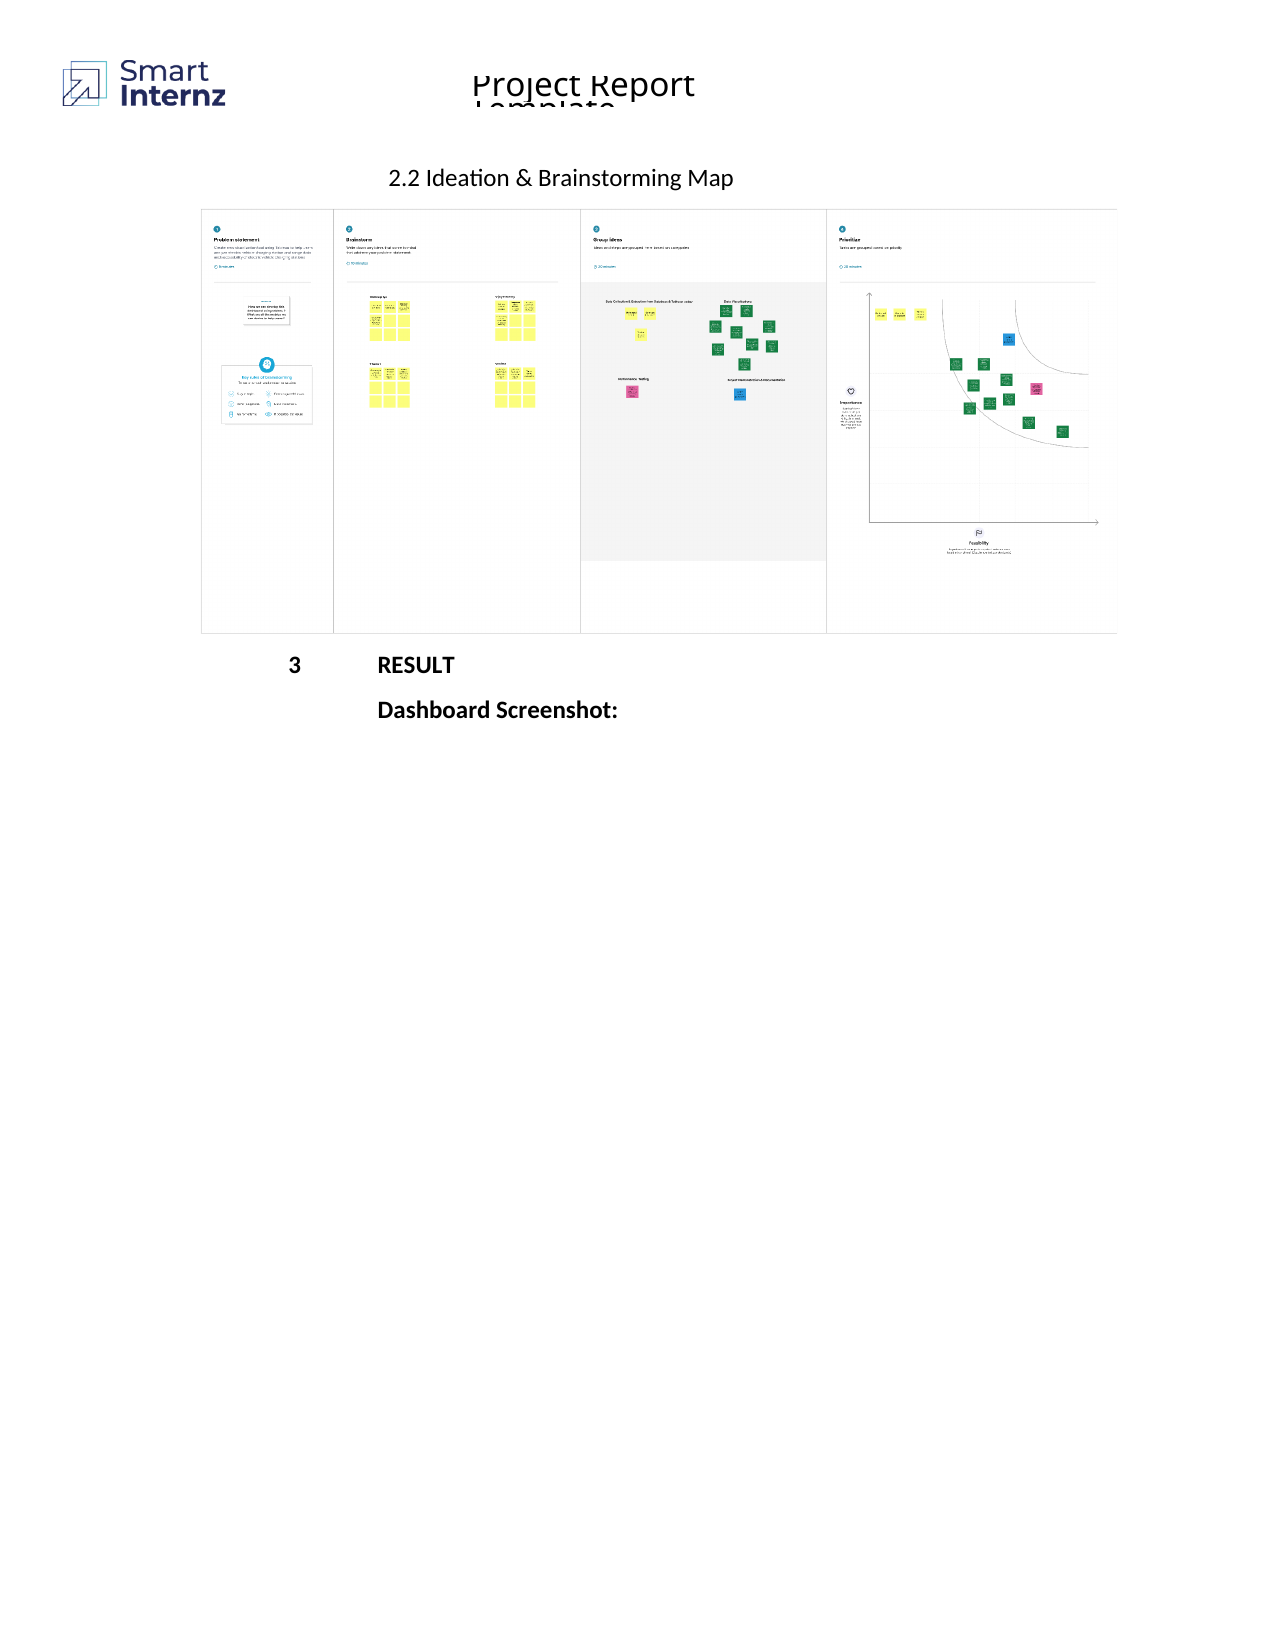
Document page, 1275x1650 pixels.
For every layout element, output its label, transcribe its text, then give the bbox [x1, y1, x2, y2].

picture [62, 60, 226, 106]
picture [200, 208, 1118, 634]
list Ideation & Brainstorming Map [388, 162, 1096, 193]
subtitle RESULT [288, 649, 1096, 679]
text Dashboard Screenshot: [377, 694, 1096, 725]
